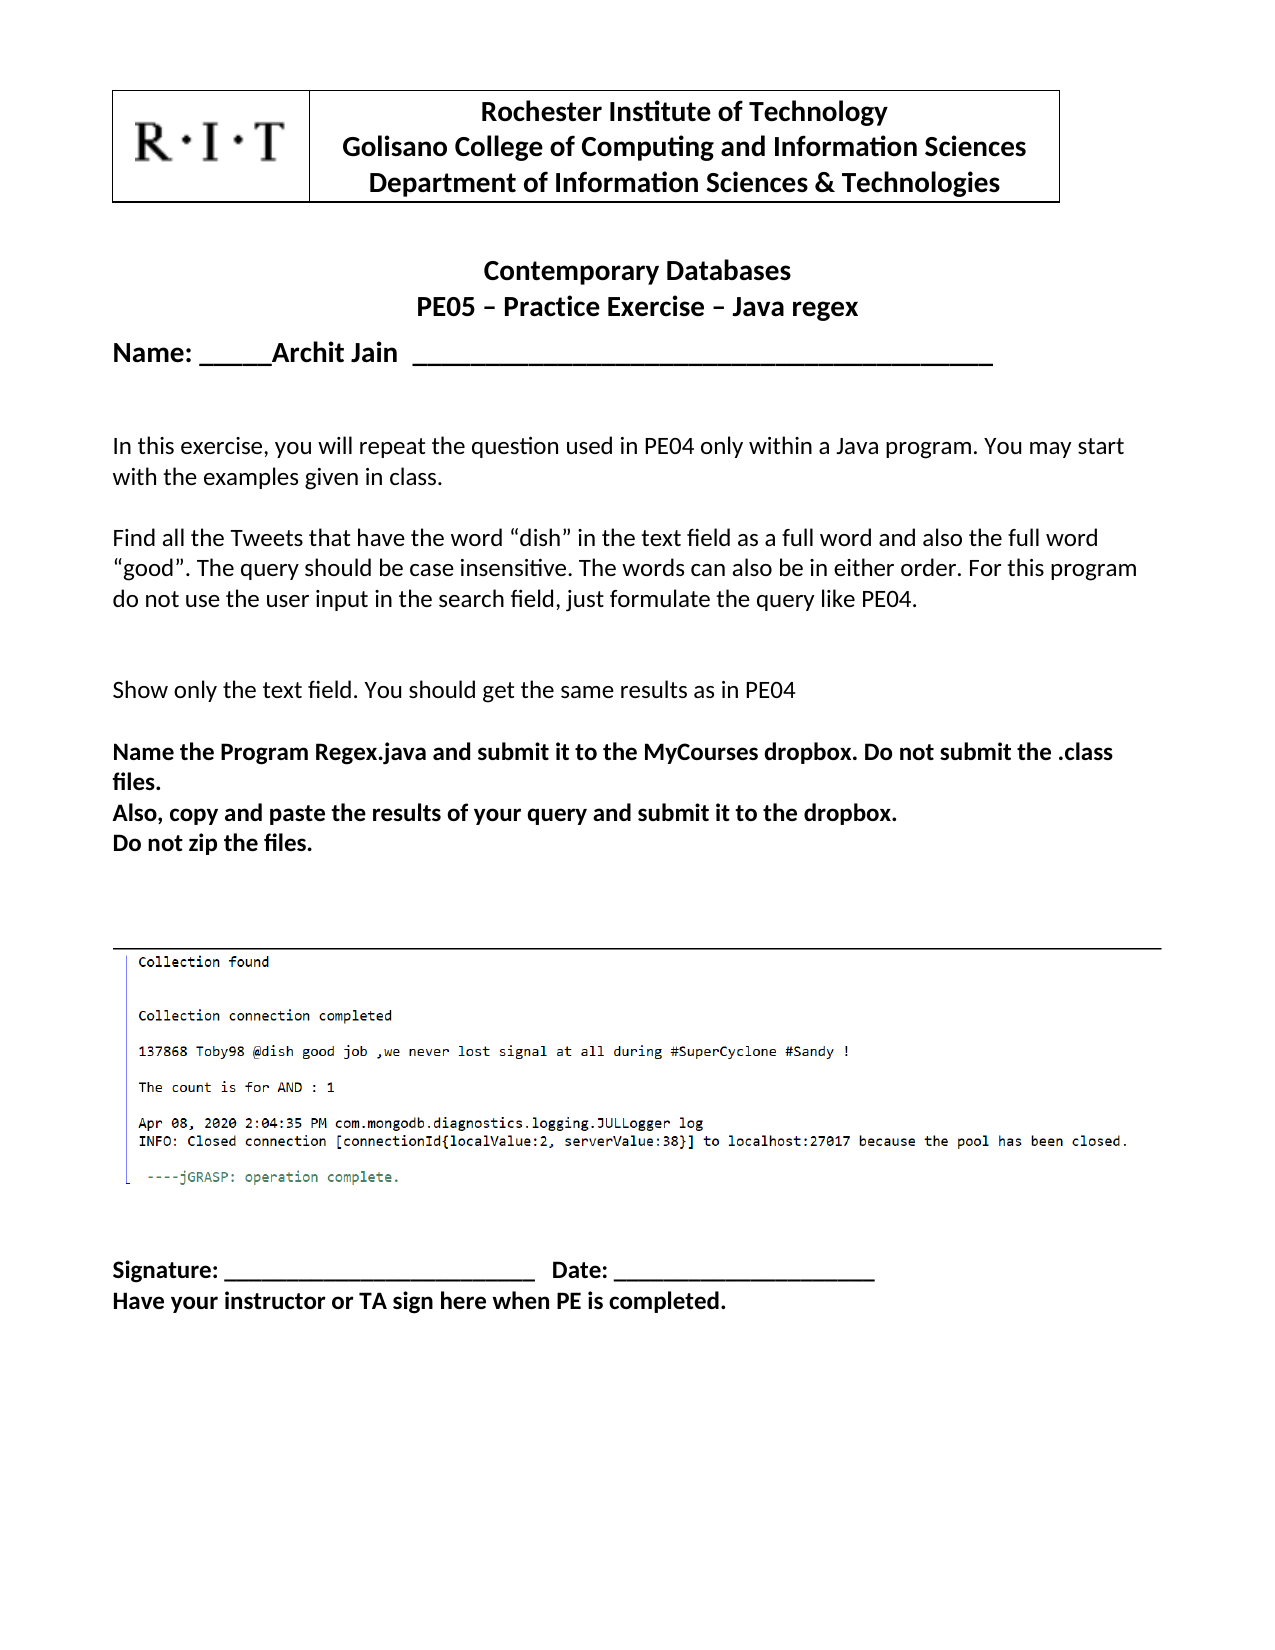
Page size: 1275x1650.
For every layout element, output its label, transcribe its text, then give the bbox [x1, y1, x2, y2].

text PE05 – Practice Exercise – Java regex [112, 288, 1162, 323]
text Signature: _________________________ Date: _____________________ [112, 1254, 1162, 1285]
text In this exercise, you will repeat the question used in PE04 only within a Java program. You may start with the examples given in class. [112, 430, 1162, 491]
text Name the Program Regex.java and submit it to the MyCourses dropbox. Do not submit the .class files. [112, 736, 1162, 797]
text Contemporary Databases [112, 252, 1162, 288]
text Have your instructor or TA sign here when PE is completed. [112, 1285, 1162, 1316]
text Also, copy and paste the results of your query and submit it to the dropbox. [112, 797, 1162, 827]
text Show only the text field. You should get the same results as in PE04 [112, 674, 1162, 705]
text Do not zip the files. [112, 827, 1162, 858]
text Name: _____Archit Jain ________________________________________ [112, 334, 1162, 369]
text Find all the Tweets that have the word “dish” in the text field as a full word and also the full word “good”. The query should be case insensitive. The words can also be in either order. For this program do not use the user input in the search field, just formulate the query like PE04. [112, 522, 1162, 613]
picture [112, 947, 1162, 1194]
